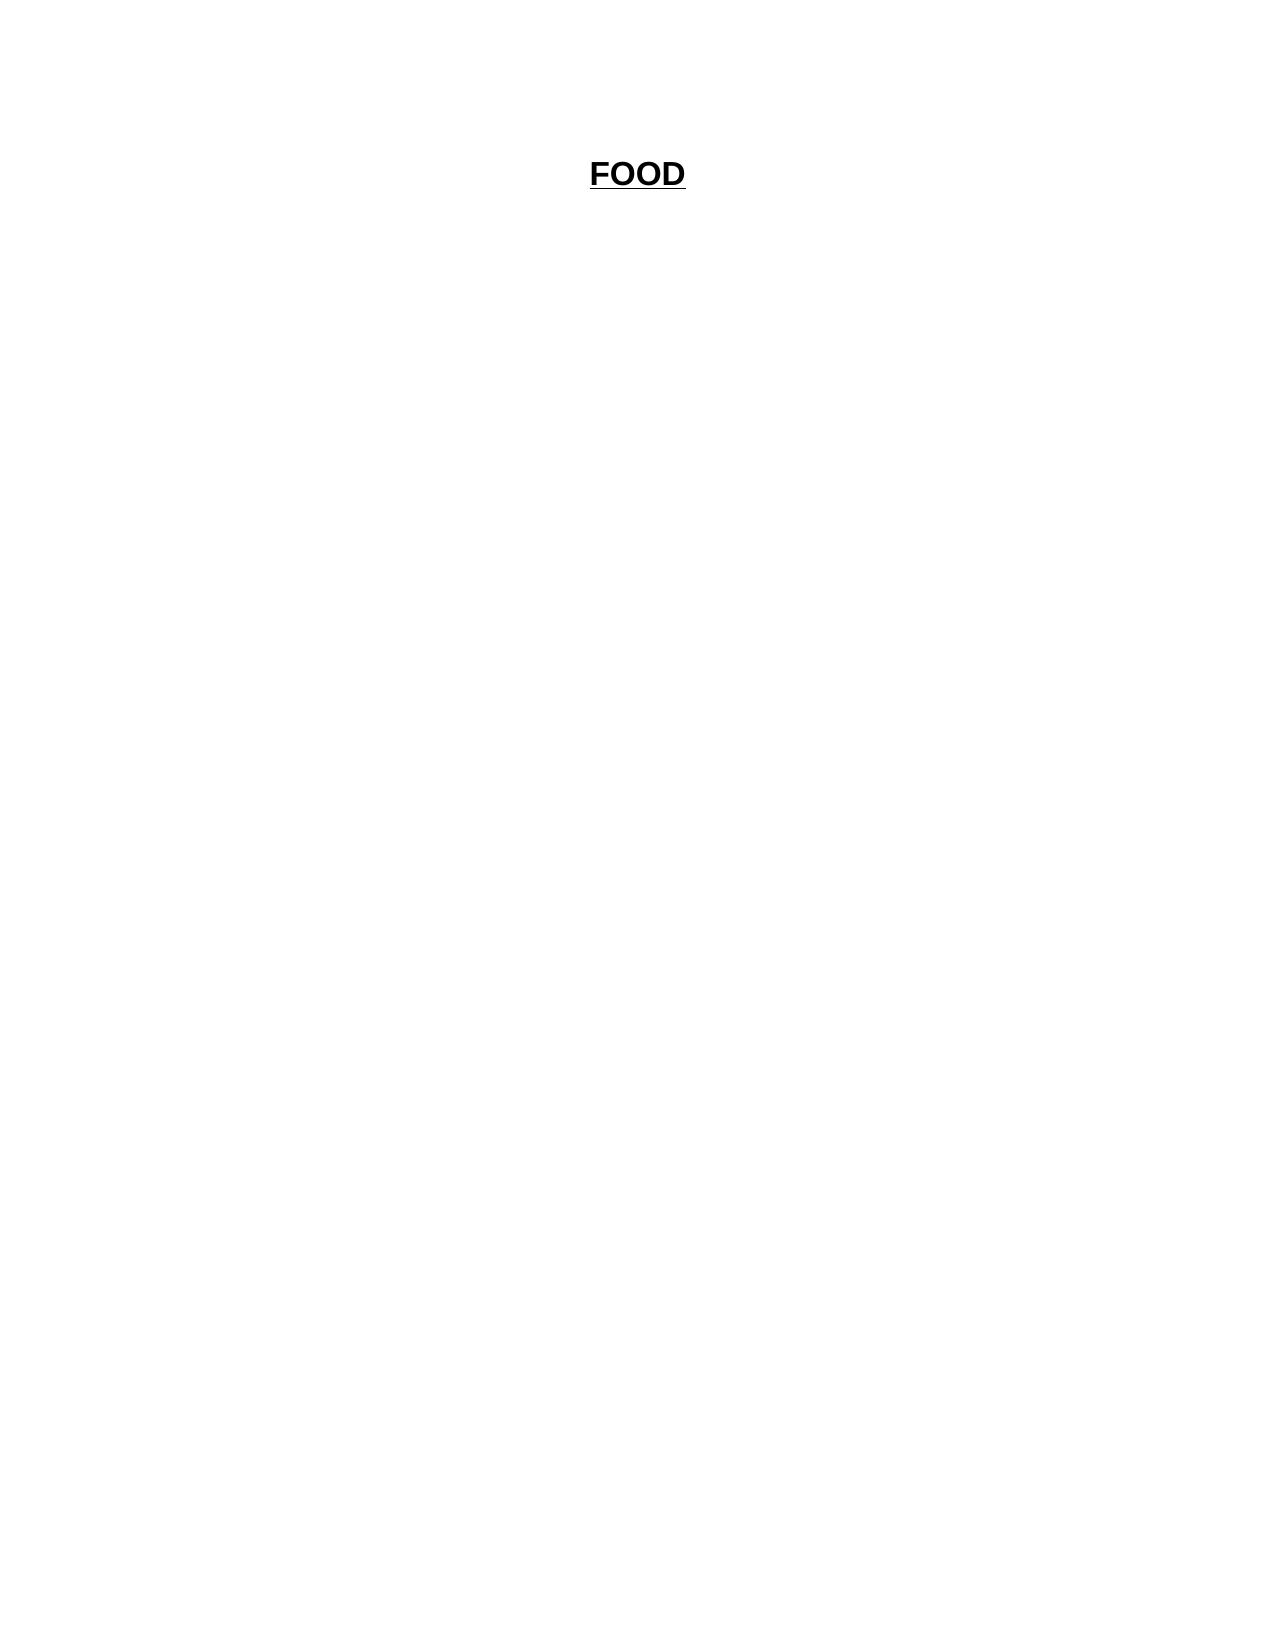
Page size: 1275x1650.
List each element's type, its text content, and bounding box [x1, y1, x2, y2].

subtitle FOOD [150, 154, 1125, 193]
